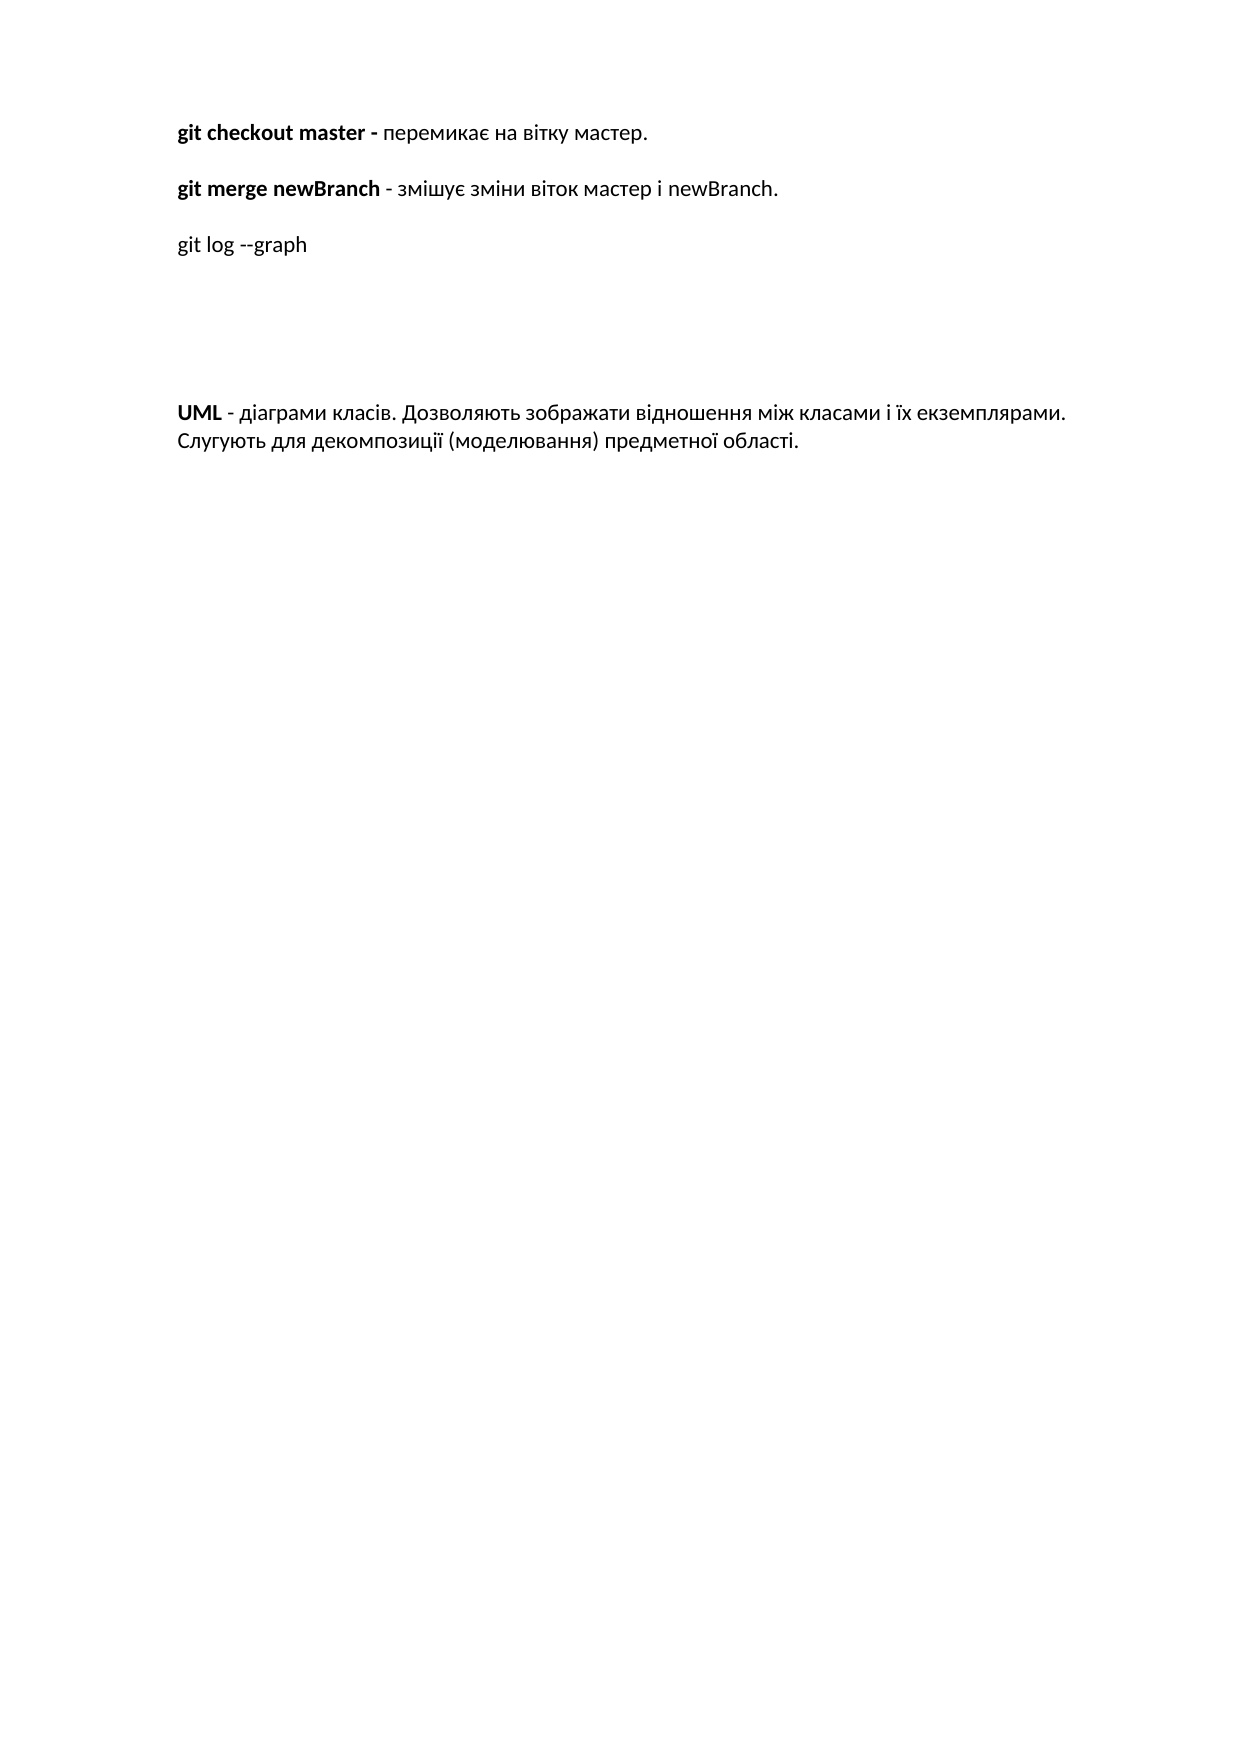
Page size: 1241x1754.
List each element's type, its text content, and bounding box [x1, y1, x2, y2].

text git checkout master - перемикає на вітку мастер. [177, 118, 1152, 146]
text UML - діаграми класів. Дозволяють зображати відношення між класами і їх екземплярами. Слугують для декомпозиції (моделювання) предметної області. [177, 398, 1152, 454]
text git log --graph [177, 230, 1152, 258]
text git merge newBranch - змішує зміни віток мастер і newBranch. [177, 174, 1152, 202]
